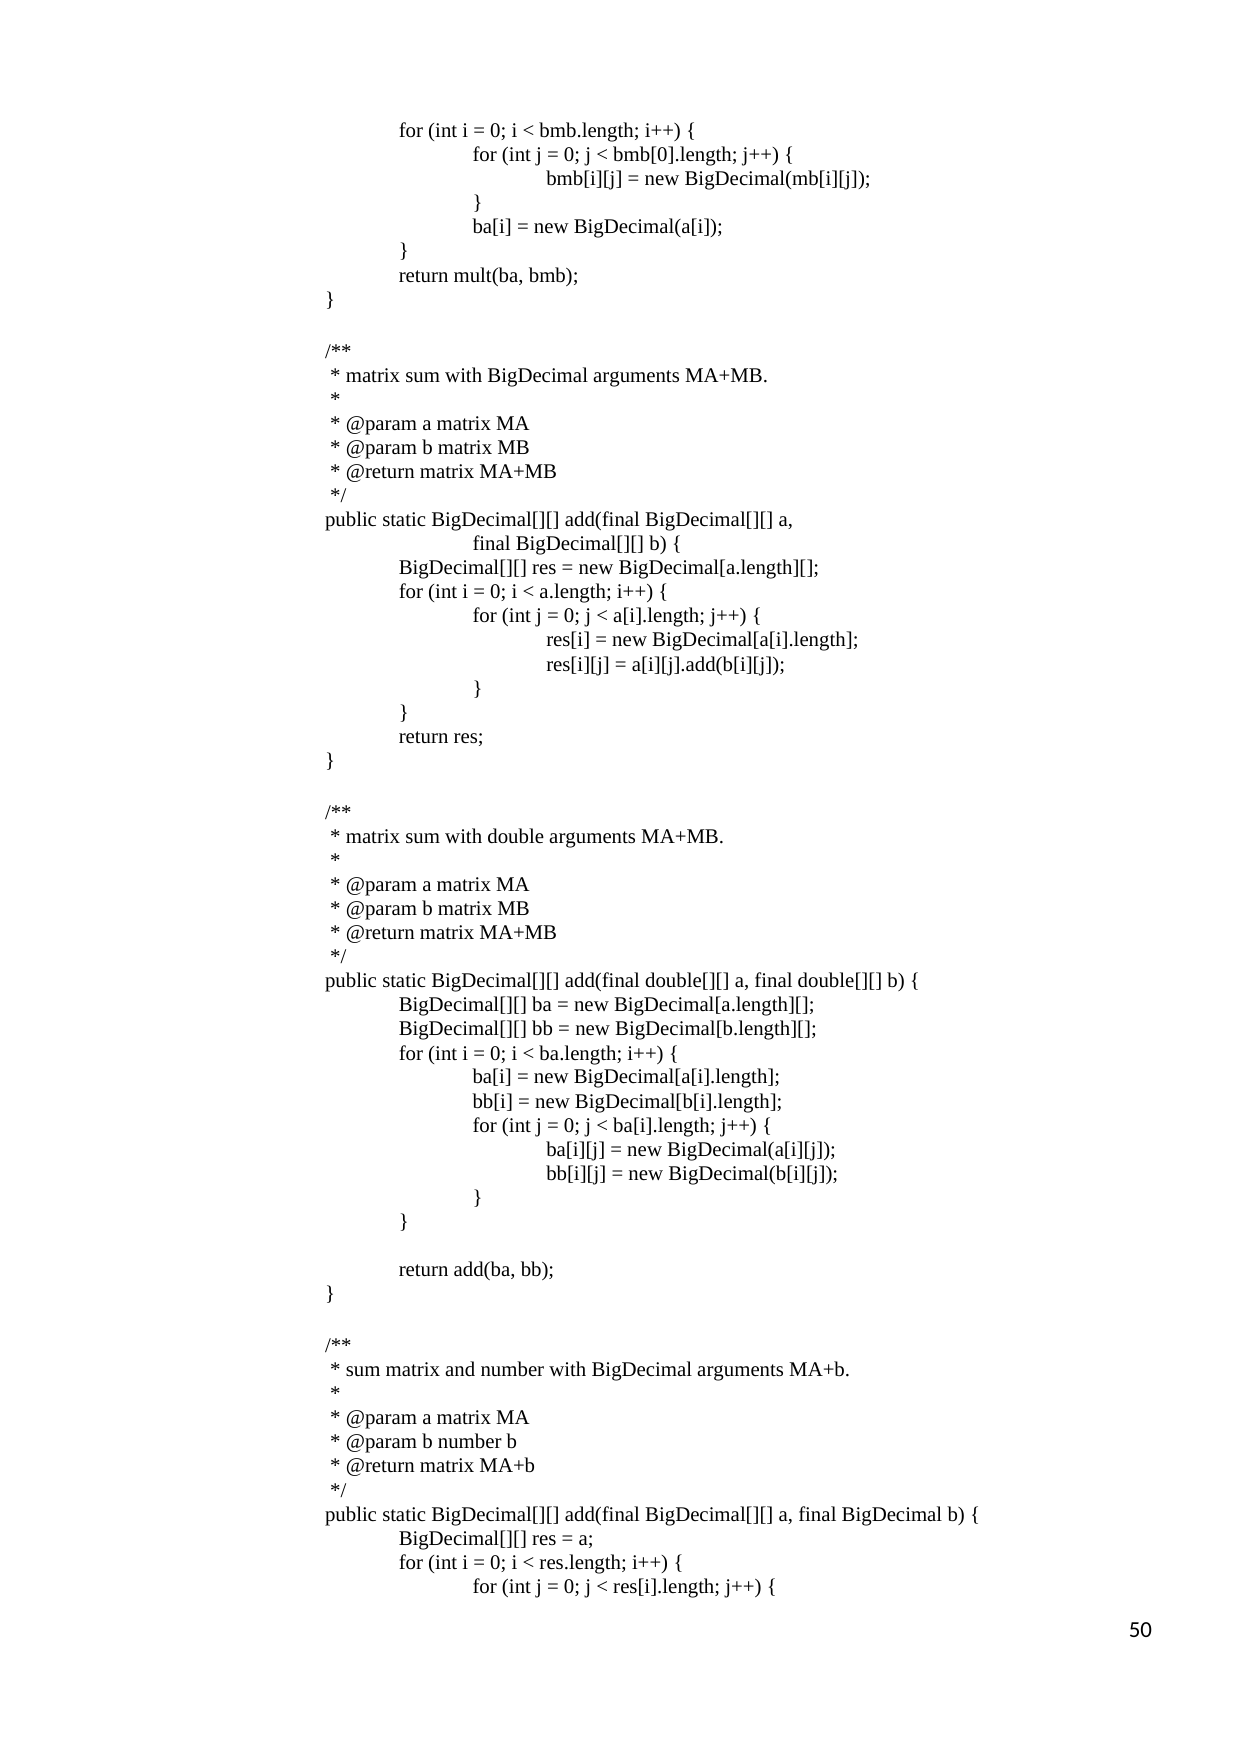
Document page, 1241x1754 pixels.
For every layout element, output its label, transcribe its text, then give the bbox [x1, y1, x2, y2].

list BigDecimal[][] bb = new BigDecimal[b.length][]; [252, 1016, 1152, 1040]
list * @param a matrix MA [252, 411, 1152, 435]
list for (int j = 0; j < a[i].length; j++) { [252, 603, 1152, 627]
list for (int j = 0; j < ba[i].length; j++) { [252, 1113, 1152, 1137]
list for (int j = 0; j < res[i].length; j++) { [252, 1574, 1152, 1598]
list } [252, 1281, 1152, 1305]
list for (int i = 0; i < ba.length; i++) { [252, 1040, 1152, 1064]
list } [252, 238, 1152, 262]
list res[i][j] = a[i][j].add(b[i][j]); [252, 651, 1152, 676]
list for (int i = 0; i < a.length; i++) { [252, 579, 1152, 603]
list bb[i] = new BigDecimal[b[i].length]; [252, 1088, 1152, 1113]
list ba[i][j] = new BigDecimal(a[i][j]); [252, 1137, 1152, 1161]
list * [252, 387, 1152, 411]
list * @return matrix MA+b [252, 1453, 1152, 1477]
list } [252, 1185, 1152, 1209]
list /** [252, 339, 1152, 363]
list return res; [252, 724, 1152, 748]
list * matrix sum with BigDecimal arguments MA+MB. [252, 363, 1152, 387]
list } [252, 699, 1152, 724]
list */ [252, 1477, 1152, 1502]
list /** [252, 800, 1152, 824]
list BigDecimal[][] res = a; [252, 1526, 1152, 1550]
list } [252, 748, 1152, 772]
list ba[i] = new BigDecimal(a[i]); [252, 214, 1152, 238]
list for (int i = 0; i < res.length; i++) { [252, 1550, 1152, 1574]
list */ [252, 483, 1152, 507]
list * @param b matrix MB [252, 435, 1152, 459]
list * @param a matrix MA [252, 872, 1152, 896]
list public static BigDecimal[][] add(final BigDecimal[][] a, [252, 507, 1152, 531]
list /** [252, 1333, 1152, 1357]
list return mult(ba, bmb); [252, 262, 1152, 287]
list * [252, 848, 1152, 872]
list for (int j = 0; j < bmb[0].length; j++) { [252, 142, 1152, 166]
list bb[i][j] = new BigDecimal(b[i][j]); [252, 1161, 1152, 1185]
list } [252, 190, 1152, 214]
list * @return matrix MA+MB [252, 920, 1152, 944]
list public static BigDecimal[][] add(final BigDecimal[][] a, final BigDecimal b) { [252, 1502, 1152, 1526]
list * @param a matrix MA [252, 1405, 1152, 1429]
list } [252, 287, 1152, 311]
list } [252, 1209, 1152, 1233]
list * @param b number b [252, 1429, 1152, 1453]
list * [252, 1381, 1152, 1405]
list final BigDecimal[][] b) { [252, 531, 1152, 555]
list res[i] = new BigDecimal[a[i].length]; [252, 627, 1152, 651]
list BigDecimal[][] ba = new BigDecimal[a.length][]; [252, 992, 1152, 1016]
list bmb[i][j] = new BigDecimal(mb[i][j]); [252, 166, 1152, 190]
list return add(ba, bb); [252, 1257, 1152, 1281]
list * @return matrix MA+MB [252, 459, 1152, 483]
list BigDecimal[][] res = new BigDecimal[a.length][]; [252, 555, 1152, 579]
list } [252, 676, 1152, 699]
list ba[i] = new BigDecimal[a[i].length]; [252, 1064, 1152, 1088]
list for (int i = 0; i < bmb.length; i++) { [252, 118, 1152, 142]
list * @param b matrix MB [252, 896, 1152, 920]
list public static BigDecimal[][] add(final double[][] a, final double[][] b) { [252, 968, 1152, 992]
list * sum matrix and number with BigDecimal arguments MA+b. [252, 1357, 1152, 1381]
list */ [252, 944, 1152, 968]
list * matrix sum with double arguments MA+MB. [252, 824, 1152, 848]
